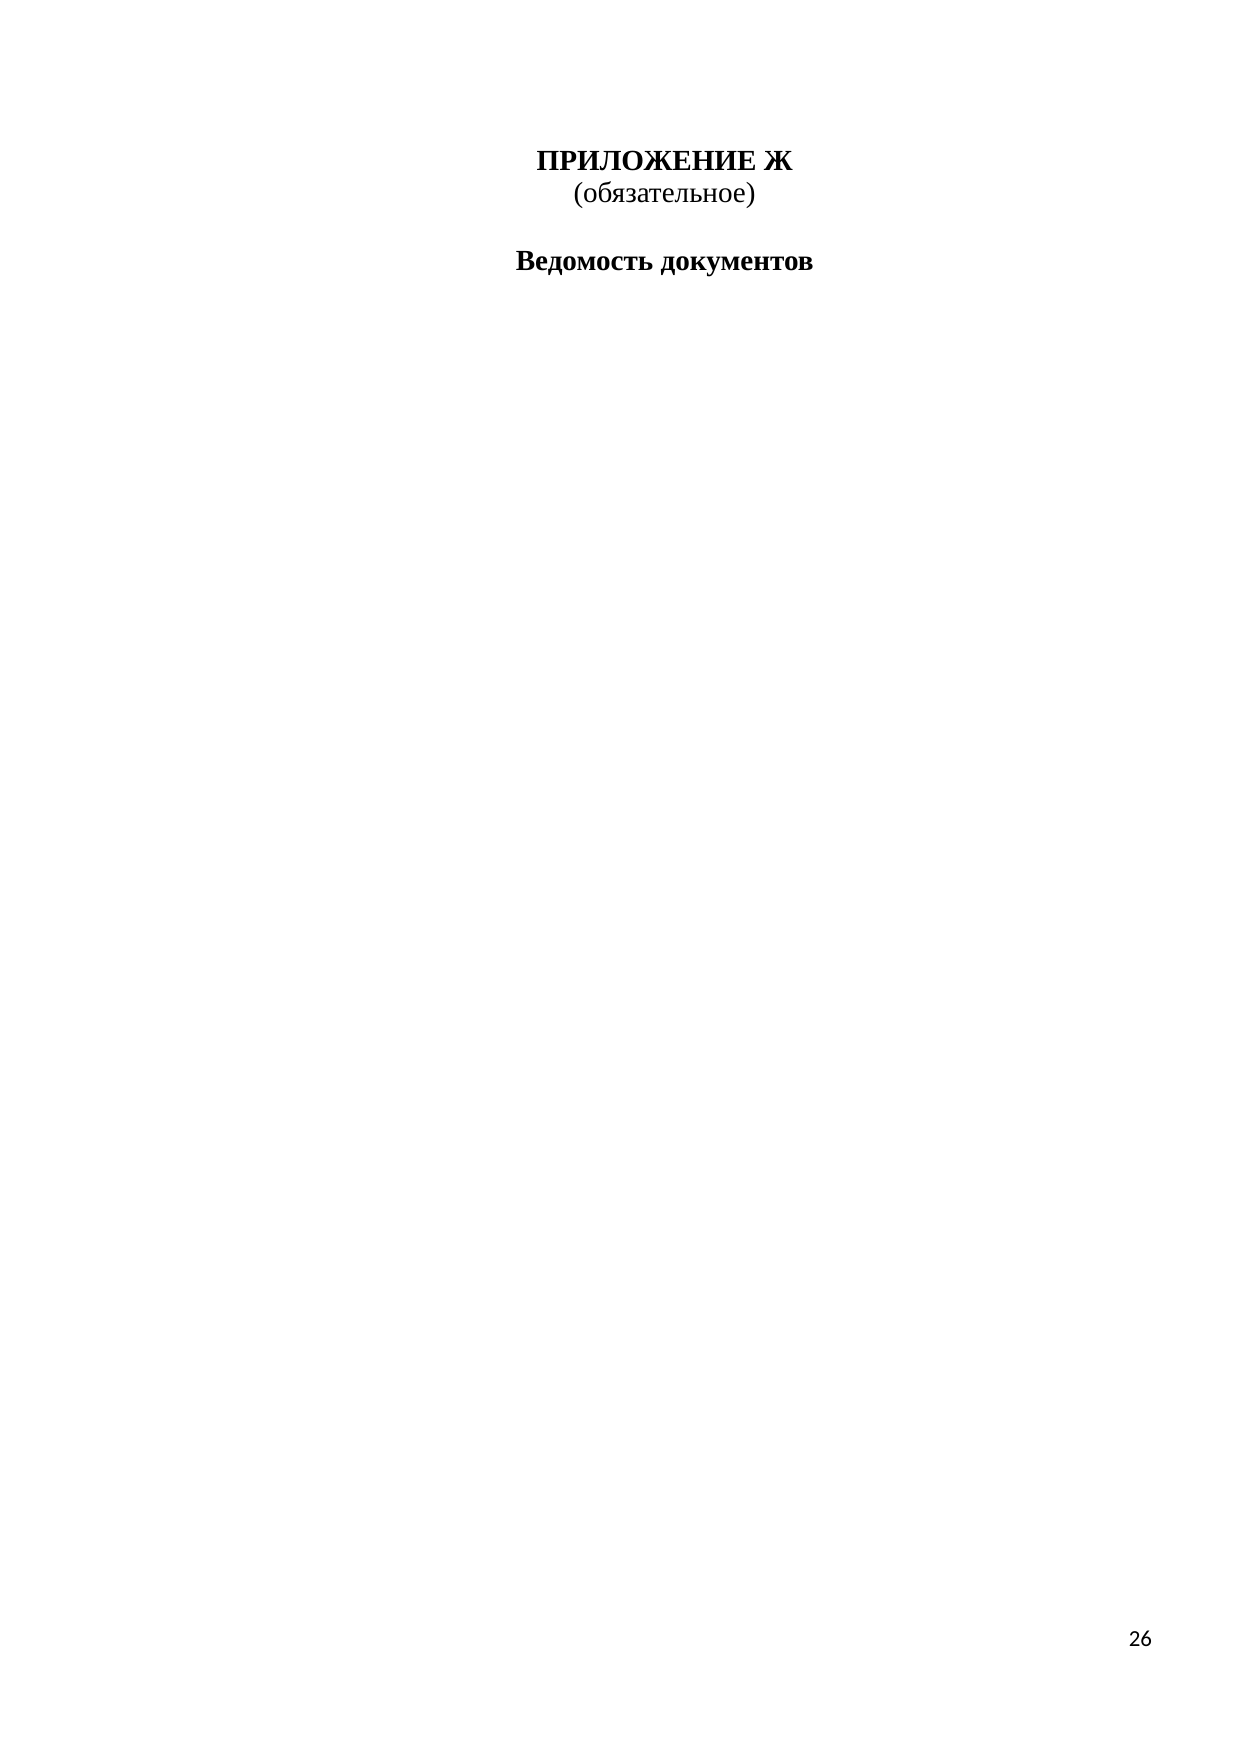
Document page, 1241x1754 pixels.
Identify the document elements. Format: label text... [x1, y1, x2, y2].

text Ведомость документов [177, 243, 1152, 276]
text (обязательное) [177, 177, 1152, 208]
subtitle ПРИЛОЖЕНИЕ Ж [177, 143, 1152, 177]
